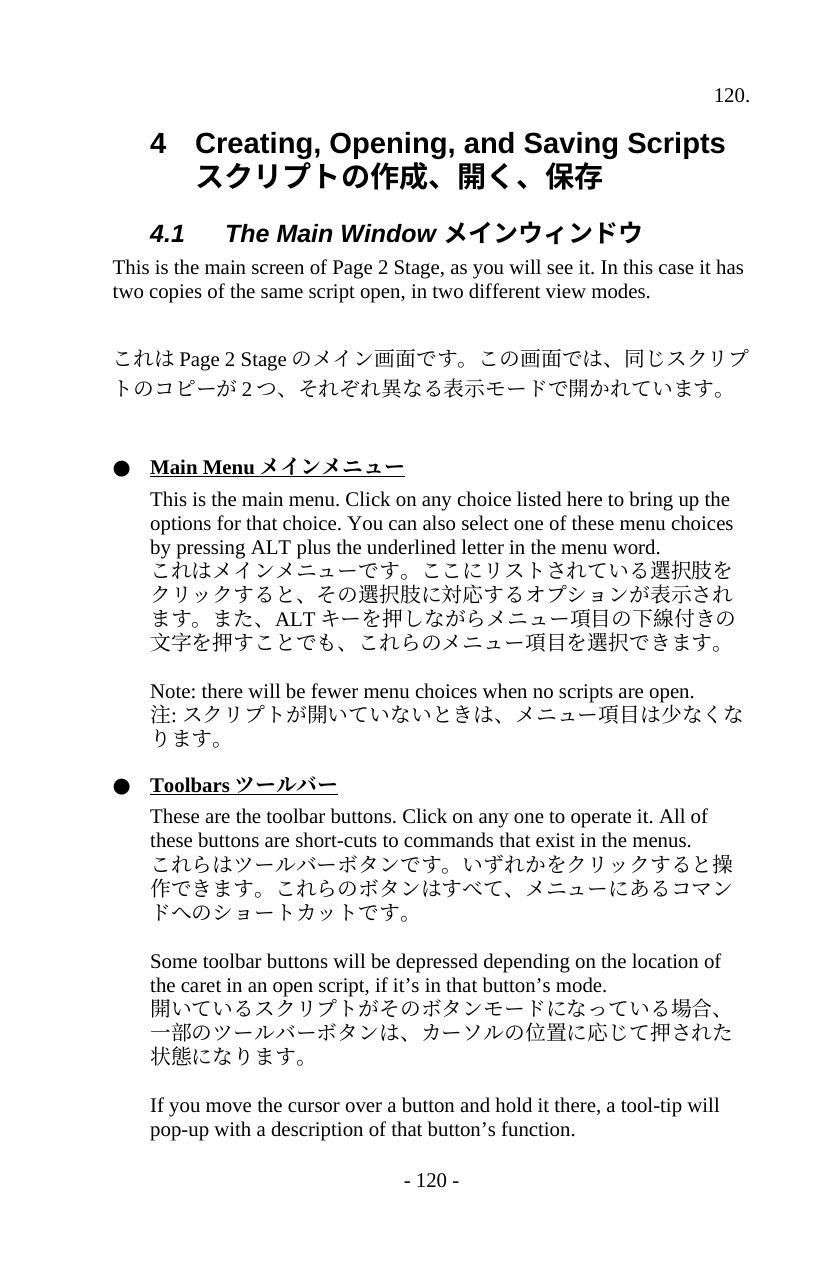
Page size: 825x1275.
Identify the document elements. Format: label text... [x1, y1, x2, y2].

text Note: there will be fewer menu choices when no scripts are open. [150, 679, 750, 703]
text This is the main menu. Click on any choice listed here to bring up the options for that choice. You can also select one of these menu choices by pressing ALT plus the underlined letter in the menu word. [150, 487, 750, 559]
list Main Menuメインメニュー [112, 444, 750, 487]
list Toolbarsツールバー [112, 762, 750, 804]
text これはメインメニューです。ここにリストされている選択肢をクリックすると、その選択肢に対応するオプションが表示されます。また、ALTキーを押しながらメニュー項目の下線付きの文字を押すことでも、これらのメニュー項目を選択できます。 [150, 559, 750, 655]
text These are the toolbar buttons. Click on any one to operate it. All of these buttons are short-cuts to commands that exist in the menus. [150, 804, 750, 852]
text これはPage 2 Stageのメイン画面です。この画面では、同じスクリプトのコピーが2つ、それぞれ異なる表示モードで開かれています。 [112, 342, 750, 402]
text This is the main screen of Page 2 Stage, as you will see it. In this case it has two copies of the same script open, in two different view modes. [112, 255, 750, 303]
text 開いているスクリプトがそのボタンモードになっている場合、一部のツールバーボタンは、カーソルの位置に応じて押された状態になります。 [150, 997, 750, 1069]
text Some toolbar buttons will be depressed depending on the location of the caret in an open script, if it’s in that button’s mode. [150, 949, 750, 997]
text これらはツールバーボタンです。いずれかをクリックすると操作できます。これらのボタンはすべて、メニューにあるコマンドへのショートカットです。 [150, 852, 750, 925]
subtitle The Main Window メインウィンドウ [150, 219, 750, 247]
subtitle Creating, Opening, and Saving Scripts スクリプトの作成、開く、保存 [150, 127, 750, 194]
text 注: スクリプトが開いていないときは、メニュー項目は少なくなります。 [150, 703, 750, 751]
text If you move the cursor over a button and hold it there, a tool-tip will pop-up with a description of that button’s function. [150, 1093, 750, 1141]
